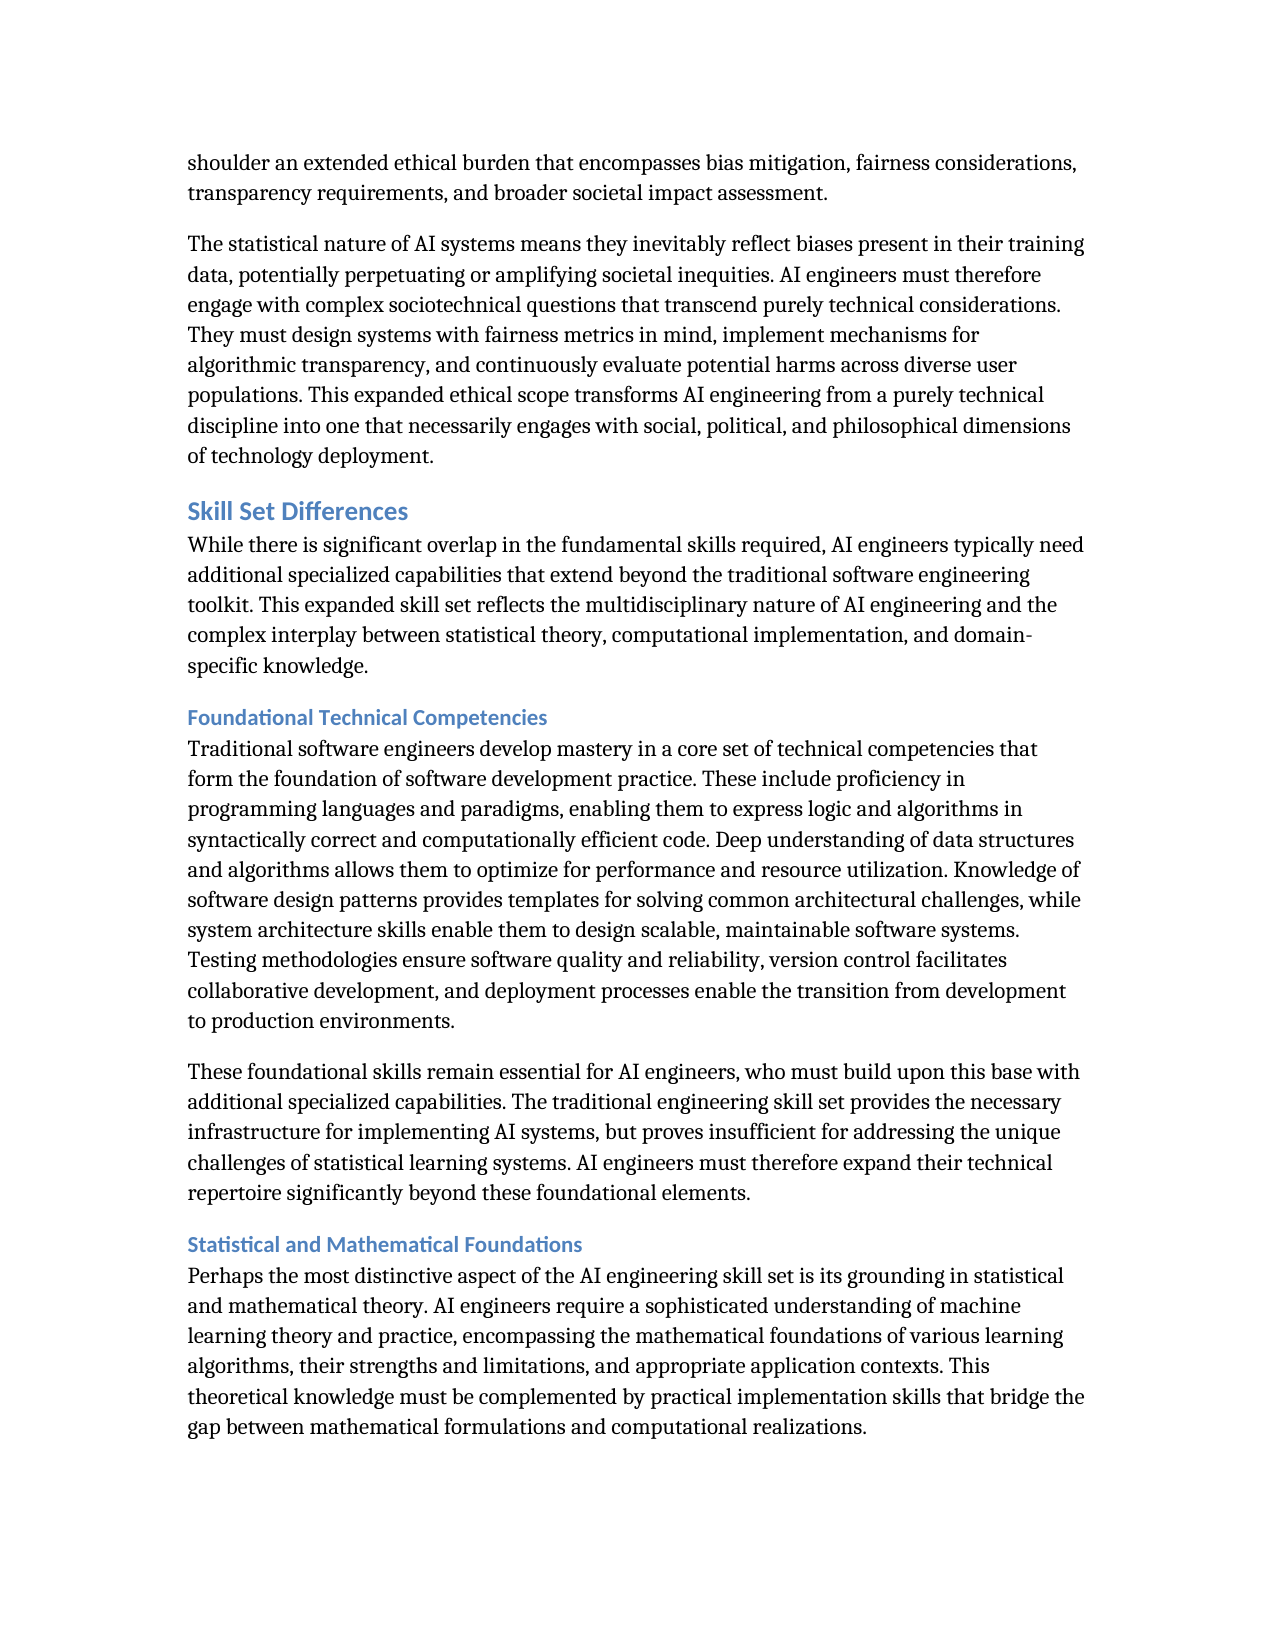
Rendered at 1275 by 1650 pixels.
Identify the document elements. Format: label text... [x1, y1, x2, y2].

text These foundational skills remain essential for AI engineers, who must build upon this base with additional specialized capabilities. The traditional engineering skill set provides the necessary infrastructure for implementing AI systems, but proves insufficient for addressing the unique challenges of statistical learning systems. AI engineers must therefore expand their technical repertoire significantly beyond these foundational elements. [187, 1059, 1087, 1206]
text Traditional software engineers develop mastery in a core set of technical competencies that form the foundation of software development practice. These include proficiency in programming languages and paradigms, enabling them to express logic and algorithms in syntactically correct and computationally efficient code. Deep understanding of data structures and algorithms allows them to optimize for performance and resource utilization. Knowledge of software design patterns provides templates for solving common architectural challenges, while system architecture skills enable them to design scalable, maintainable software systems. Testing methodologies ensure software quality and reliability, version control facilitates collaborative development, and deployment processes enable the transition from development to production environments. [187, 736, 1087, 1034]
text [187, 150, 1087, 207]
text While there is significant overlap in the fundamental skills required, AI engineers typically need additional specialized capabilities that extend beyond the traditional software engineering toolkit. This expanded skill set reflects the multidisciplinary nature of AI engineering and the complex interplay between statistical theory, computational implementation, and domain-specific knowledge. [187, 532, 1087, 679]
subtitle Foundational Technical Competencies [187, 703, 1087, 732]
text Perhaps the most distinctive aspect of the AI engineering skill set is its grounding in statistical and mathematical theory. AI engineers require a sophisticated understanding of machine learning theory and practice, encompassing the mathematical foundations of various learning algorithms, their strengths and limitations, and appropriate application contexts. This theoretical knowledge must be complemented by practical implementation skills that bridge the gap between mathematical formulations and computational realizations. [187, 1263, 1087, 1440]
subtitle Skill Set Differences [187, 494, 1087, 527]
text The statistical nature of AI systems means they inevitably reflect biases present in their training data, potentially perpetuating or amplifying societal inequities. AI engineers must therefore engage with complex sociotechnical questions that transcend purely technical considerations. They must design systems with fairness metrics in mind, implement mechanisms for algorithmic transparency, and continuously evaluate potential harms across diverse user populations. This expanded ethical scope transforms AI engineering from a purely technical discipline into one that necessarily engages with social, political, and philosophical dimensions of technology deployment. [187, 231, 1087, 469]
subtitle Statistical and Mathematical Foundations [187, 1231, 1087, 1258]
